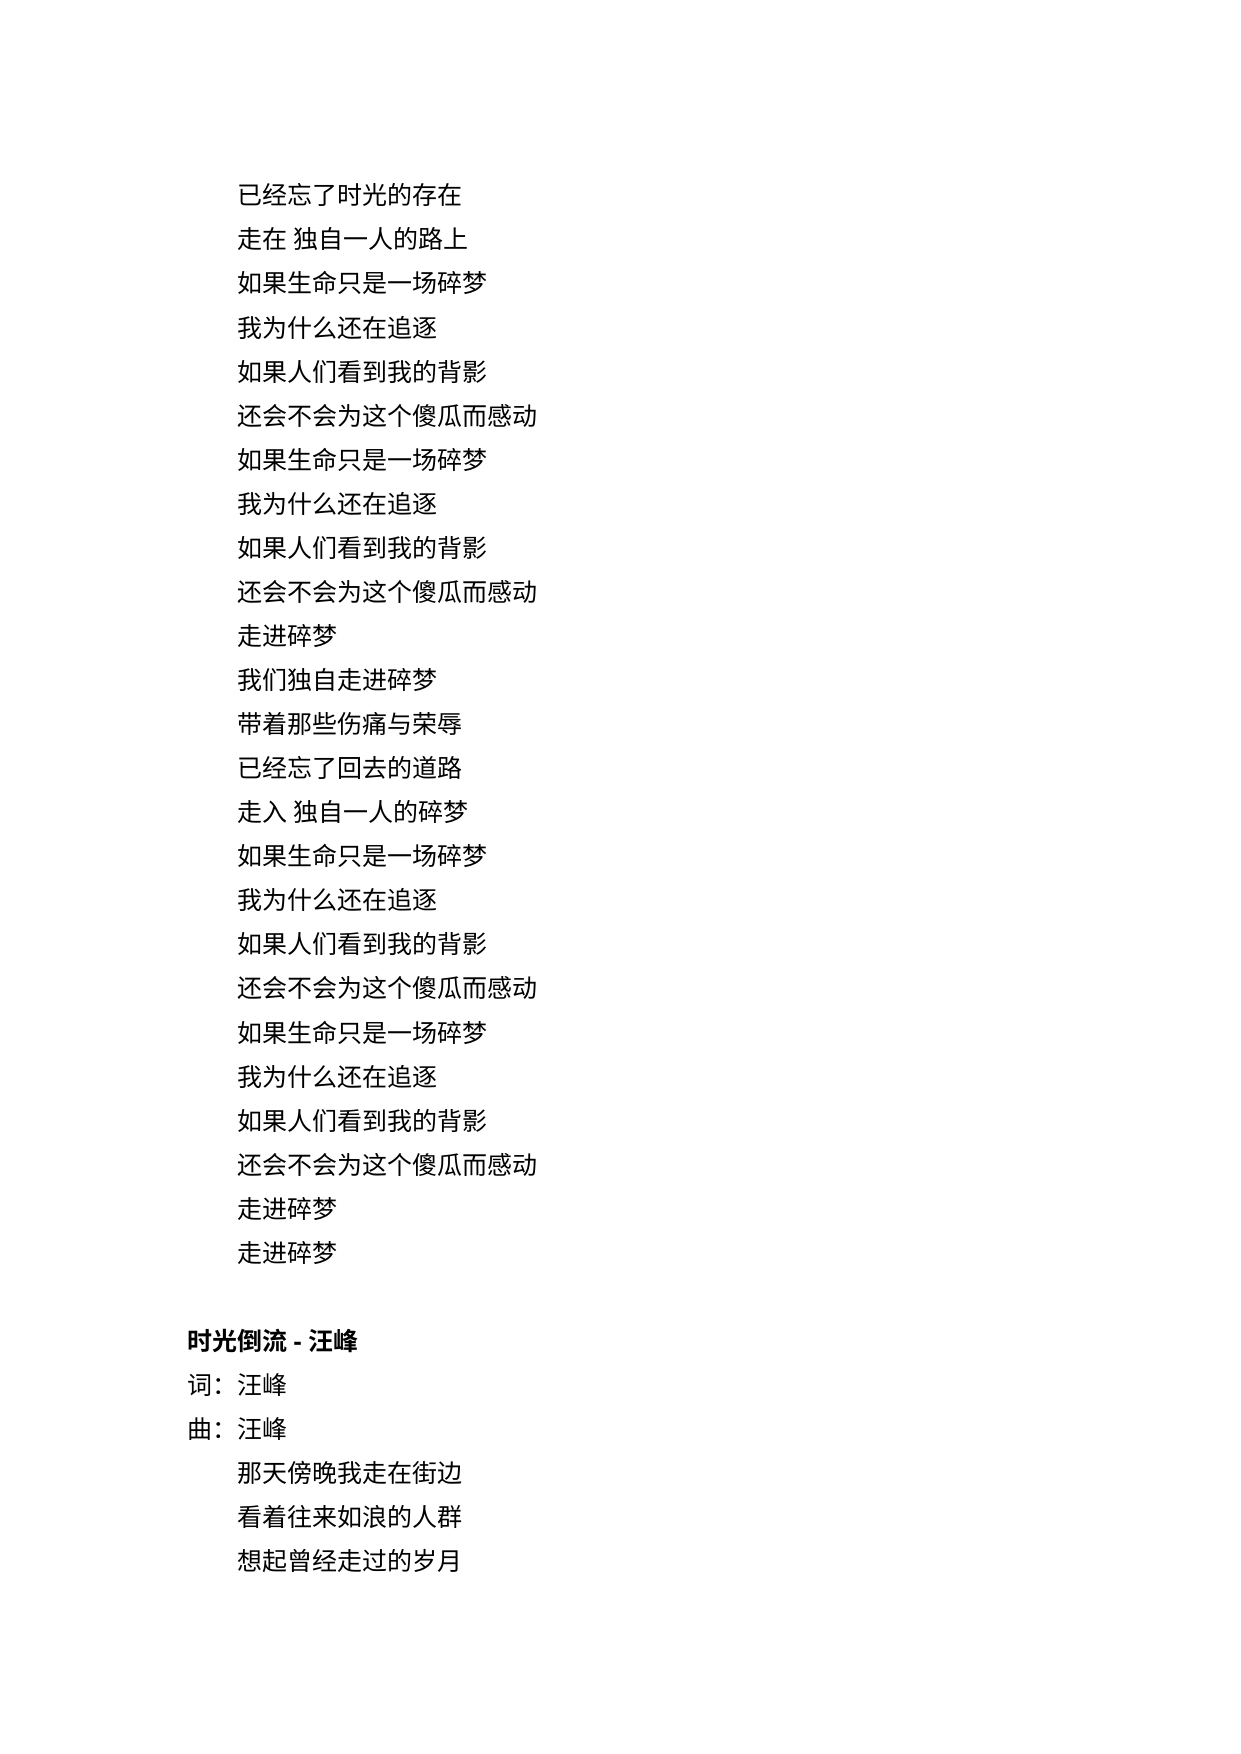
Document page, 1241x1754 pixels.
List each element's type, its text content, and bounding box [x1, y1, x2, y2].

text 走入 独自一人的碎梦 [237, 789, 1053, 833]
text 走在 独自一人的路上 [237, 216, 1053, 260]
text 看着往来如浪的人群 [237, 1494, 1053, 1538]
text 时光倒流 - 汪峰 [187, 1318, 1053, 1362]
text 走进碎梦 [237, 1185, 1053, 1229]
text 我们独自走进碎梦 [237, 657, 1053, 701]
text 我为什么还在追逐 [237, 877, 1053, 921]
text 如果生命只是一场碎梦 [237, 436, 1053, 480]
text 如果生命只是一场碎梦 [237, 1009, 1053, 1053]
text 走进碎梦 [237, 613, 1053, 657]
text 如果人们看到我的背影 [237, 524, 1053, 568]
text 如果人们看到我的背影 [237, 1097, 1053, 1141]
text 想起曾经走过的岁月 [237, 1538, 1053, 1582]
text 走进碎梦 [237, 1229, 1053, 1273]
text 如果生命只是一场碎梦 [237, 833, 1053, 877]
text 还会不会为这个傻瓜而感动 [237, 965, 1053, 1009]
text 已经忘了回去的道路 [237, 745, 1053, 789]
text 如果人们看到我的背影 [237, 348, 1053, 392]
text 还会不会为这个傻瓜而感动 [237, 568, 1053, 613]
text 我为什么还在追逐 [237, 304, 1053, 348]
text 还会不会为这个傻瓜而感动 [237, 392, 1053, 436]
text 我为什么还在追逐 [237, 1053, 1053, 1097]
text 如果生命只是一场碎梦 [237, 260, 1053, 304]
text 已经忘了时光的存在 [237, 172, 1053, 216]
text 词：汪峰 [187, 1362, 1053, 1406]
text 我为什么还在追逐 [237, 480, 1053, 524]
text 还会不会为这个傻瓜而感动 [237, 1141, 1053, 1185]
text 带着那些伤痛与荣辱 [237, 701, 1053, 745]
text 如果人们看到我的背影 [237, 921, 1053, 965]
text 那天傍晚我走在街边 [237, 1450, 1053, 1494]
text 曲：汪峰 [187, 1406, 1053, 1450]
